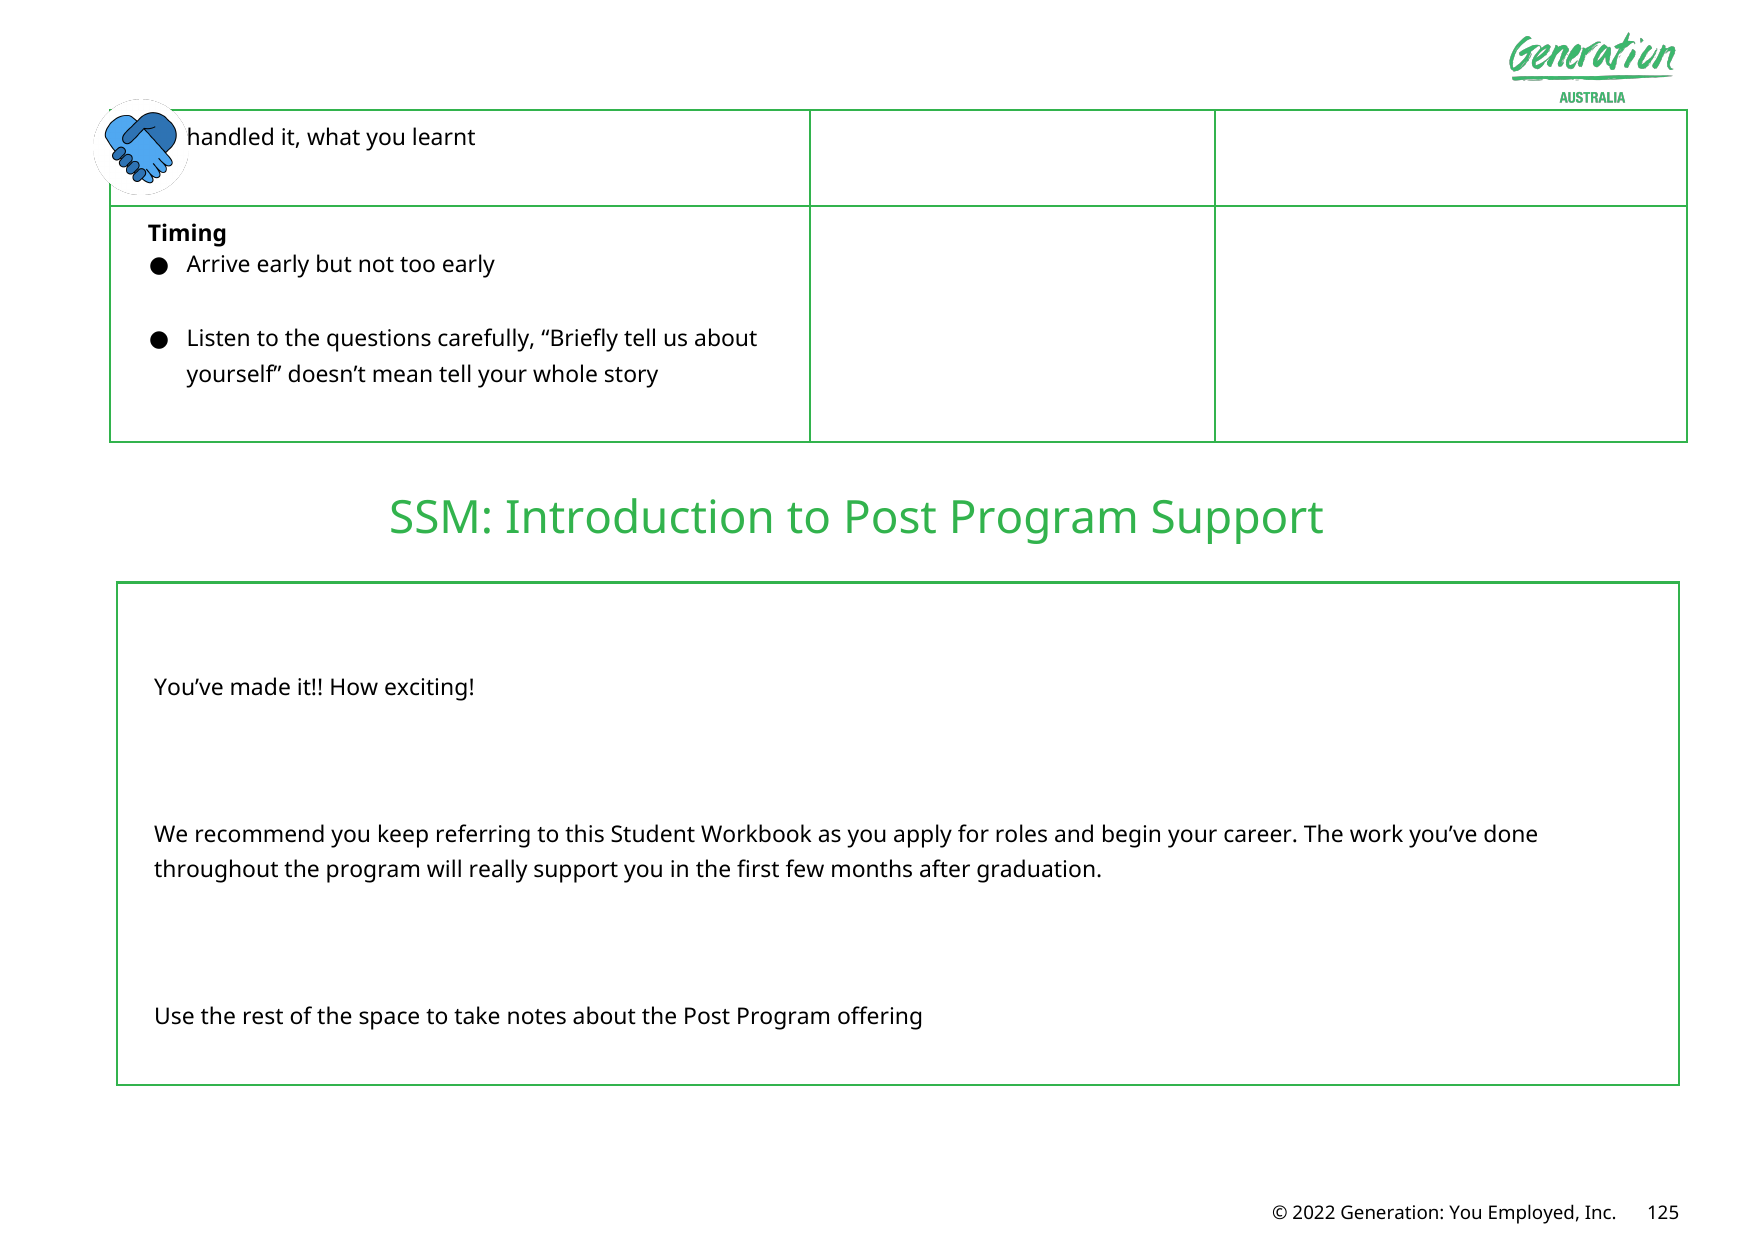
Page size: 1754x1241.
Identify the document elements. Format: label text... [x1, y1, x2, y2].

table_header You’ve made it!! How exciting! We recommend you keep referring to this Student Workbook as you apply for roles and begin your career. The work you’ve done throughout the program will really support you in the first few months after graduation. Use the rest of the space to take notes about the Post Program offering [118, 584, 1678, 1084]
table_cell [1216, 207, 1686, 441]
table_cell [811, 207, 1214, 441]
subtitle SSM: Introduction to Post Program Support [56, 485, 1657, 547]
picture [1507, 31, 1679, 109]
table_cell Timing Arrive early but not too early Listen to the questions carefully, “Briefly tell us about yourself” doesn’t mean tell your whole story [111, 207, 809, 441]
picture [93, 99, 189, 195]
table_cell [811, 111, 1214, 204]
table_cell [1216, 111, 1686, 204]
